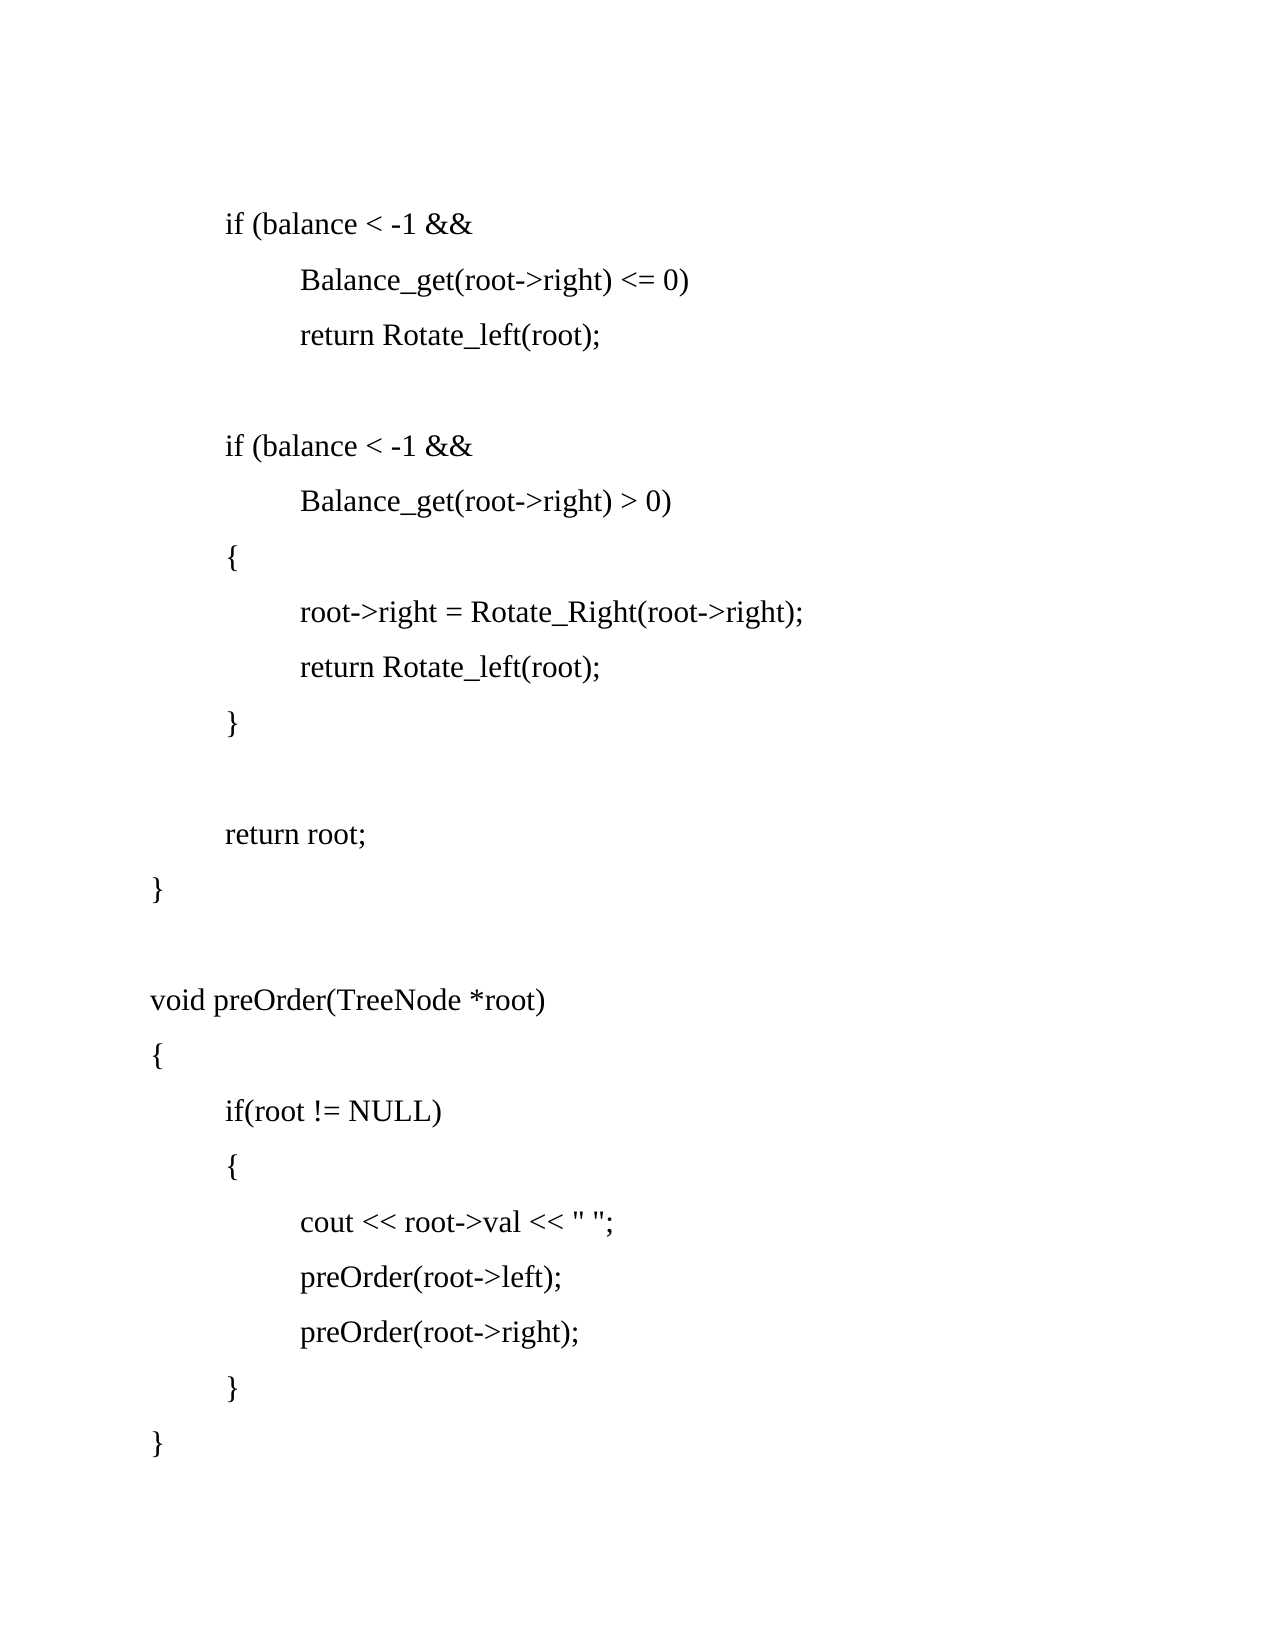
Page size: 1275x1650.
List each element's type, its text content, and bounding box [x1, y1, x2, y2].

text return root; [150, 815, 1125, 851]
text } [150, 1369, 1125, 1405]
text return Rotate_left(root); [150, 316, 1125, 352]
text Balance_get(root->right) > 0) [150, 482, 1125, 518]
text return Rotate_left(root); [150, 649, 1125, 685]
text cout << root->val << " "; [150, 1203, 1125, 1239]
text { [150, 1147, 1125, 1183]
text preOrder(root->right); [150, 1314, 1125, 1350]
text if (balance < -1 && [150, 427, 1125, 463]
text root->right = Rotate_Right(root->right); [150, 593, 1125, 629]
text } [150, 704, 1125, 740]
text } [150, 870, 1125, 906]
text if (balance < -1 && [150, 205, 1125, 241]
text { [150, 538, 1125, 574]
text { [150, 1037, 1125, 1073]
text preOrder(root->left); [150, 1258, 1125, 1294]
text Balance_get(root->right) <= 0) [150, 261, 1125, 297]
text void preOrder(TreeNode *root) [150, 981, 1125, 1017]
text } [150, 1424, 1125, 1461]
text if(root != NULL) [150, 1092, 1125, 1128]
